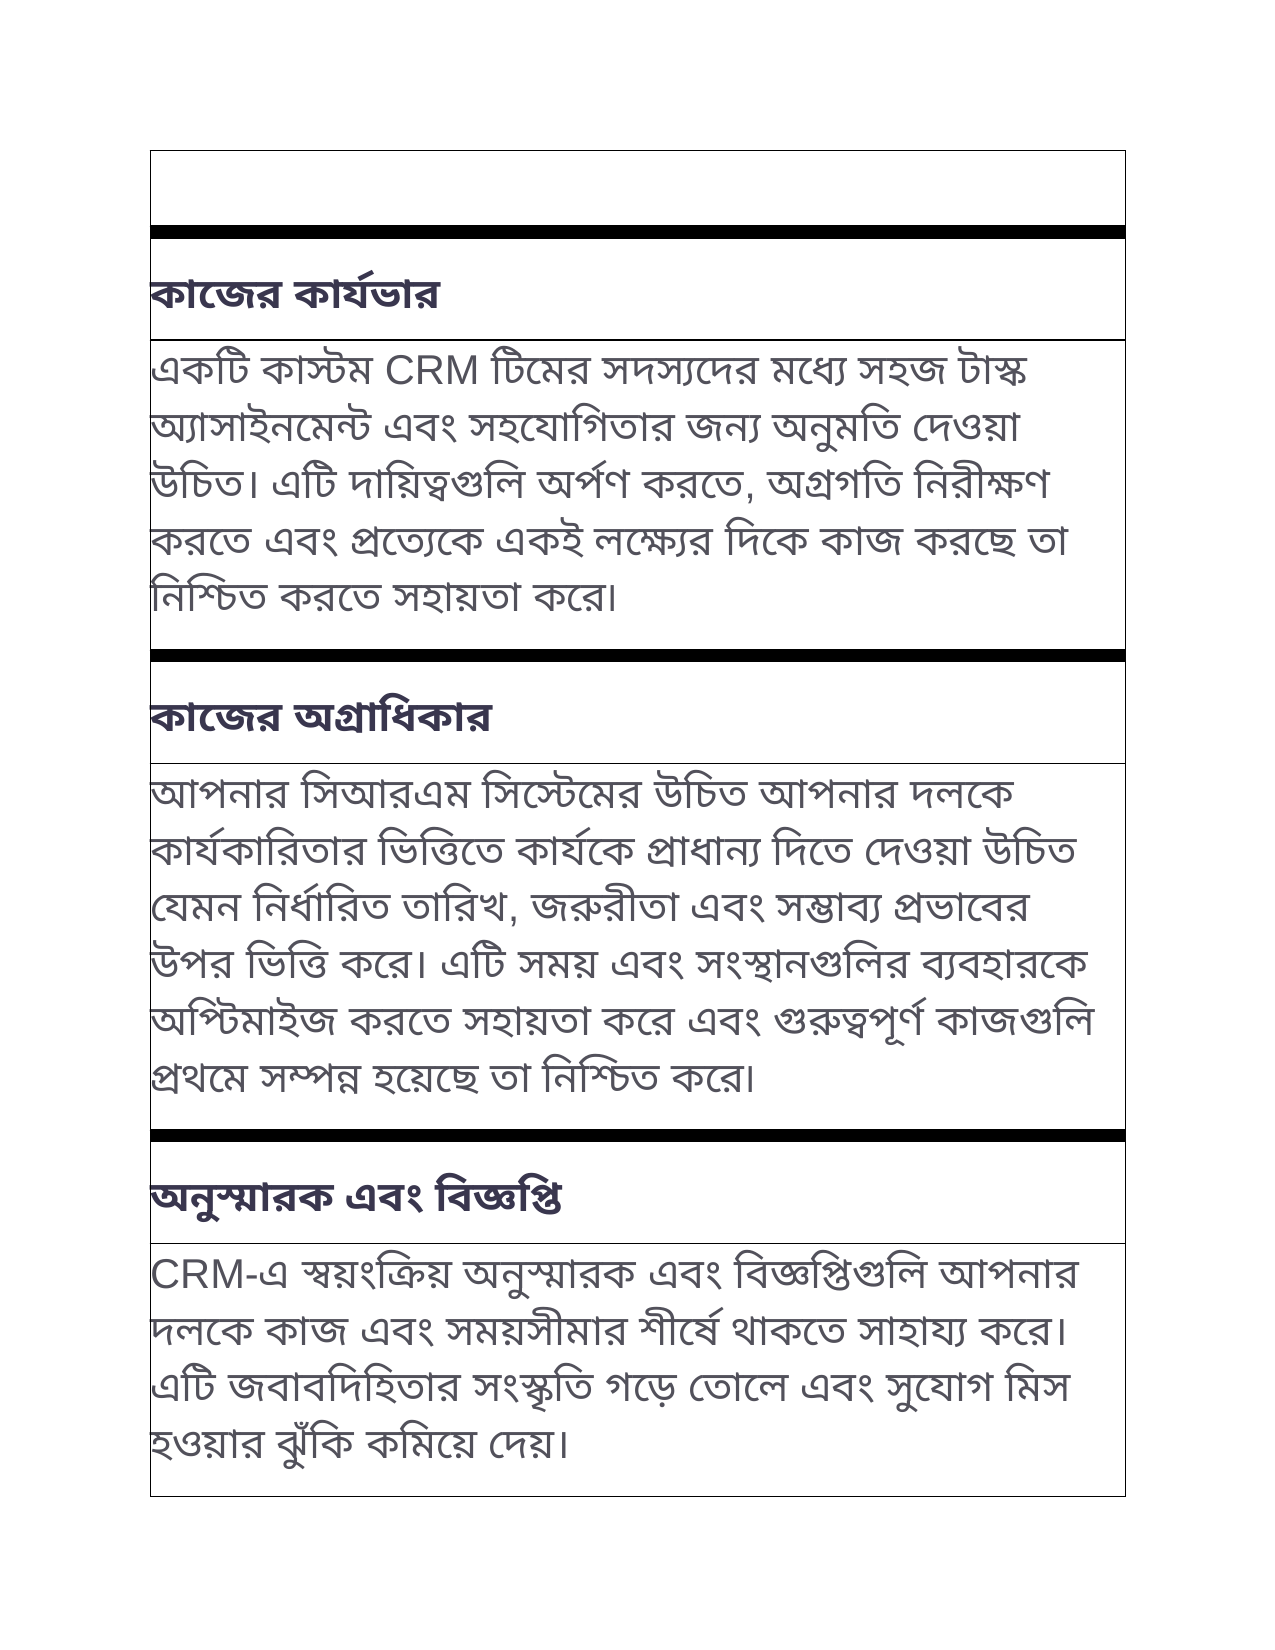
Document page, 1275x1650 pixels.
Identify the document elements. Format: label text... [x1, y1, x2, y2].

text আপনার সিআরএম সিস্টেমের উচিত আপনার দলকে কার্যকারিতার ভিত্তিতে কার্যকে প্রাধান্য দিতে দেওয়া উচিত যেমন নির্ধারিত তারিখ, জরুরীতা এবং সম্ভাব্য প্রভাবের উপর ভিত্তি করে। এটি সময় এবং সংস্থানগুলির ব্যবহারকে অপ্টিমাইজ করতে সহায়তা করে এবং গুরুত্বপূর্ণ কাজগুলি প্রথমে সম্পন্ন হয়েছে তা নিশ্চিত করে৷ [151, 764, 1125, 1129]
text একটি কাস্টম CRM টিমের সদস্যদের মধ্যে সহজ টাস্ক অ্যাসাইনমেন্ট এবং সহযোগিতার জন্য অনুমতি দেওয়া উচিত। এটি দায়িত্বগুলি অর্পণ করতে, অগ্রগতি নিরীক্ষণ করতে এবং প্রত্যেকে একই লক্ষ্যের দিকে কাজ করছে তা নিশ্চিত করতে সহায়তা করে৷ [151, 341, 1125, 649]
text কাজের অগ্রাধিকার [151, 662, 1125, 763]
text অনুস্মারক এবং বিজ্ঞপ্তি [151, 1142, 1125, 1243]
text CRM-এ স্বয়ংক্রিয় অনুস্মারক এবং বিজ্ঞপ্তিগুলি আপনার দলকে কাজ এবং সময়সীমার শীর্ষে থাকতে সাহায্য করে। এটি জবাবদিহিতার সংস্কৃতি গড়ে তোলে এবং সুযোগ মিস হওয়ার ঝুঁকি কমিয়ে দেয়। [151, 1244, 1125, 1496]
text কাজের কার্যভার [151, 239, 1125, 339]
